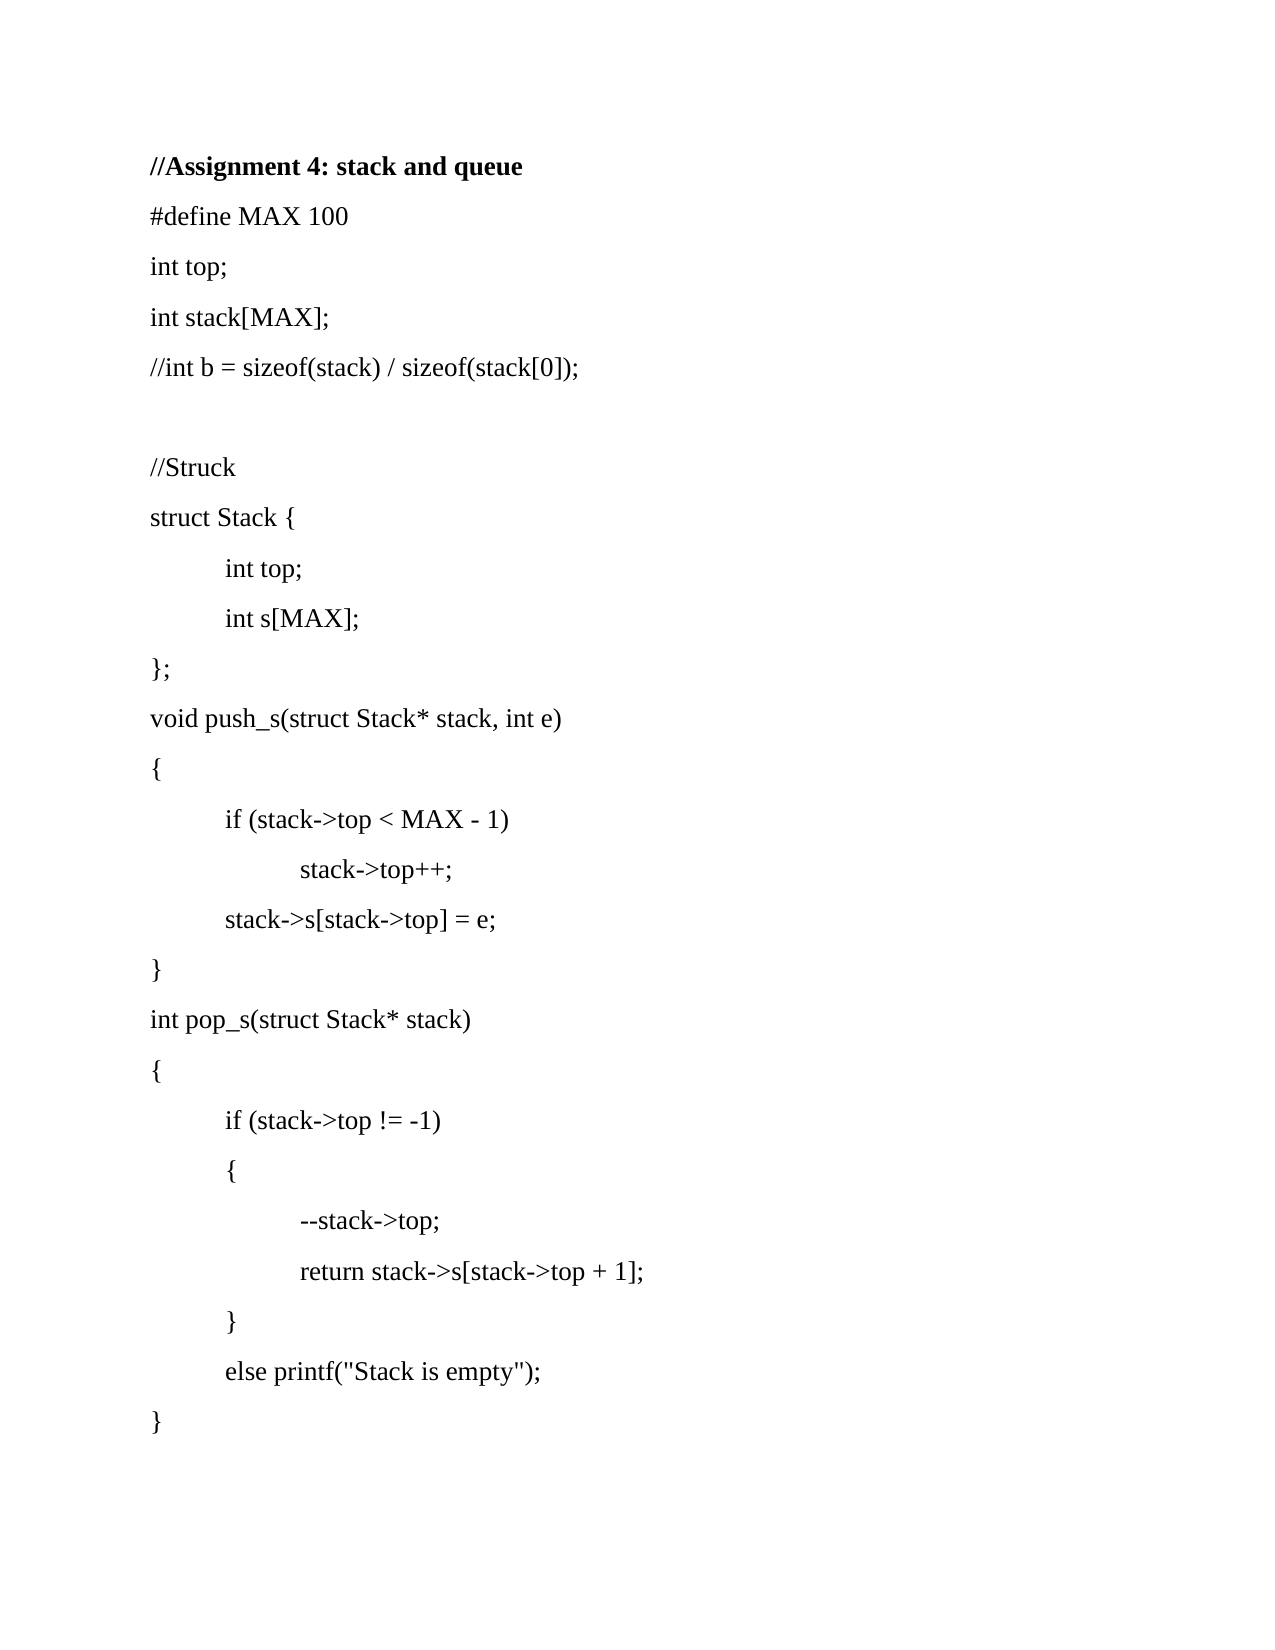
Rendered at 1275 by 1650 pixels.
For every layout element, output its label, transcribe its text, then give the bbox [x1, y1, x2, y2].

text struct Stack { [150, 501, 1125, 533]
text if (stack->top != -1) [150, 1104, 1125, 1135]
text } [150, 1405, 1125, 1436]
text int pop_s(struct Stack* stack) [150, 1003, 1125, 1035]
text int s[MAX]; [150, 602, 1125, 633]
text #define MAX 100 [150, 200, 1125, 231]
text { [150, 1154, 1125, 1185]
text int stack[MAX]; [150, 301, 1125, 332]
text --stack->top; [150, 1204, 1125, 1236]
text //Struck [150, 451, 1125, 482]
text }; [150, 652, 1125, 683]
text void push_s(struct Stack* stack, int e) [150, 702, 1125, 733]
text int top; [150, 552, 1125, 583]
text } [150, 953, 1125, 984]
text return stack->s[stack->top + 1]; [150, 1254, 1125, 1286]
text if (stack->top < MAX - 1) [150, 803, 1125, 834]
text int top; [150, 250, 1125, 282]
text stack->s[stack->top] = e; [150, 903, 1125, 934]
text stack->top++; [150, 853, 1125, 884]
text //Assignment 4: stack and queue [150, 150, 1125, 181]
text //int b = sizeof(stack) / sizeof(stack[0]); [150, 351, 1125, 382]
text else printf("Stack is empty"); [150, 1355, 1125, 1386]
text { [150, 752, 1125, 784]
text { [150, 1054, 1125, 1085]
text } [150, 1305, 1125, 1336]
